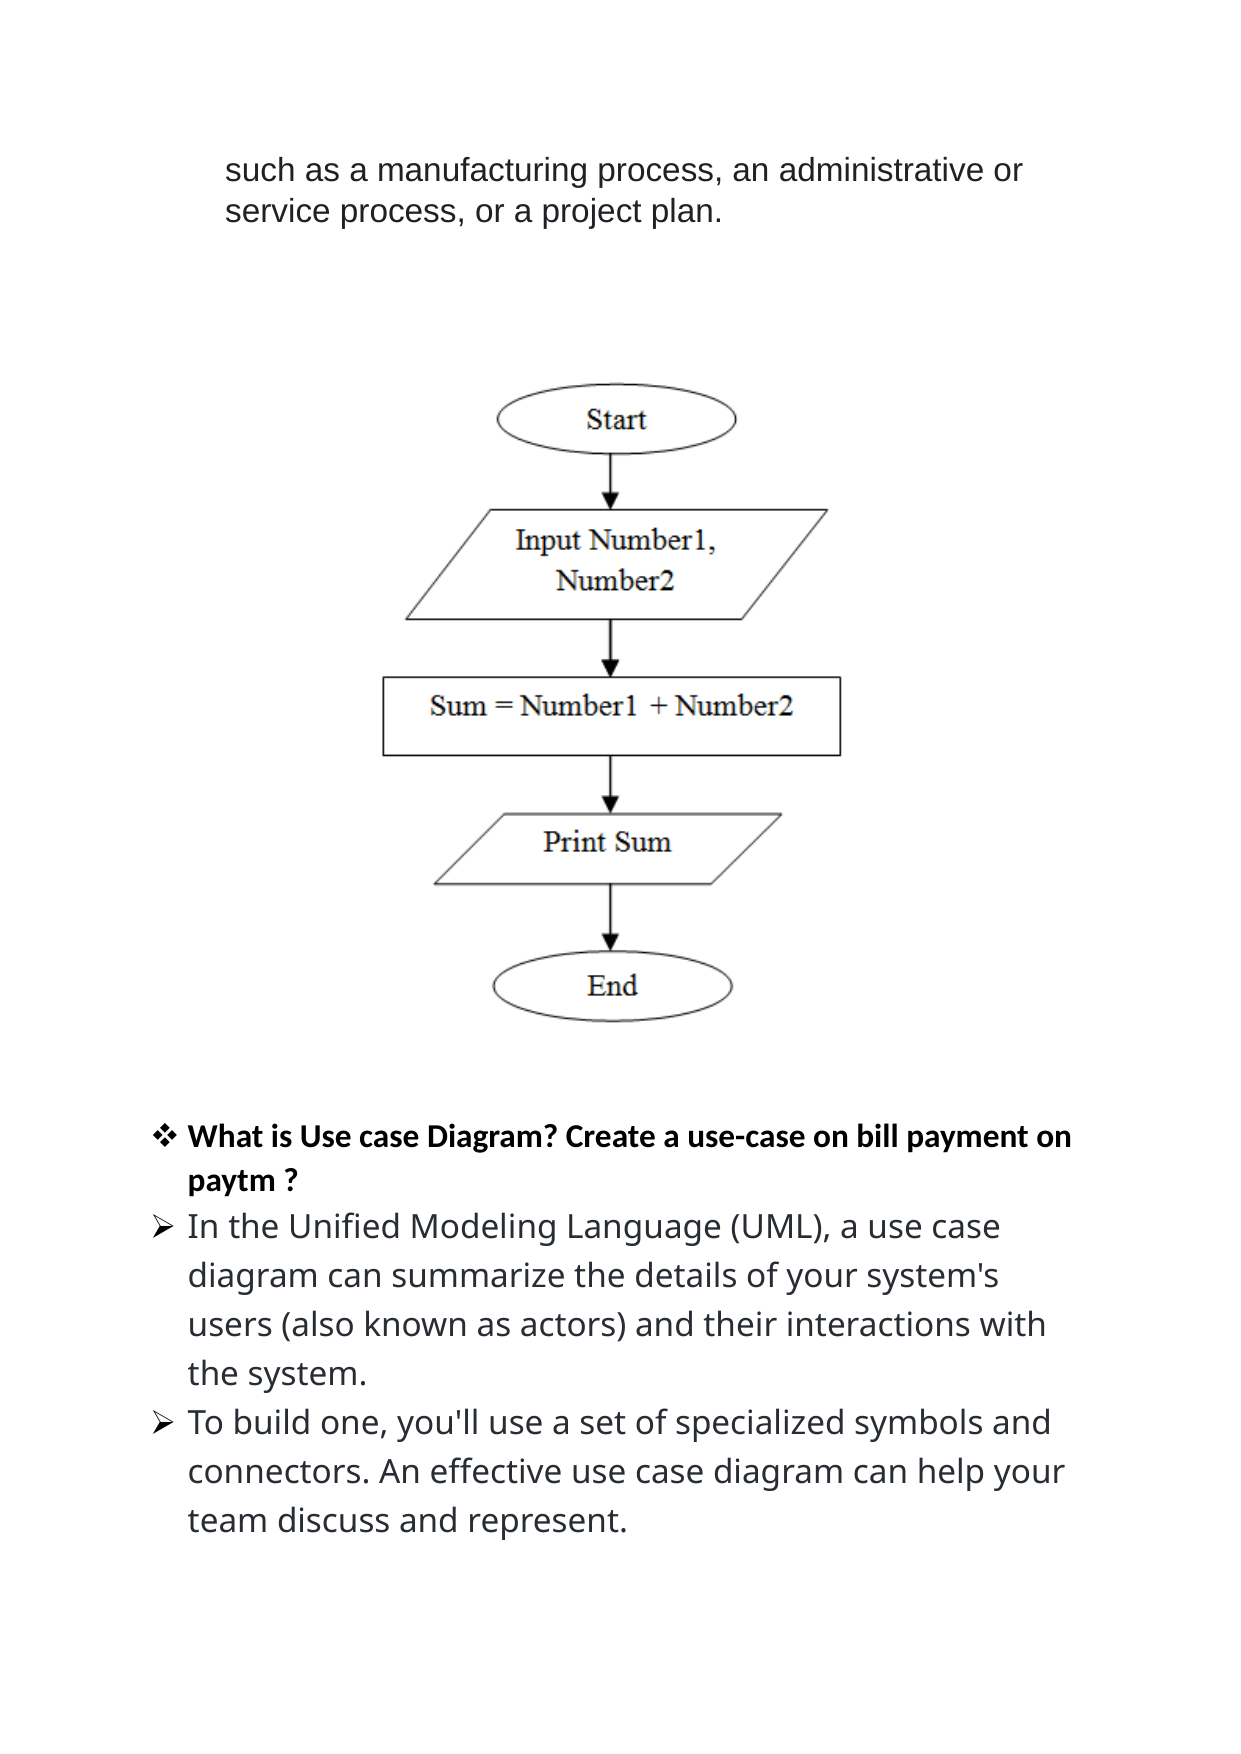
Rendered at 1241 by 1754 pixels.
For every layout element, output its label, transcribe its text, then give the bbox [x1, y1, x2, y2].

picture [375, 370, 857, 1035]
list To build one, you'll use a set of specialized symbols and connectors. An effective use case diagram can help your team discuss and represent. [150, 1399, 1090, 1542]
list In the Unified Modeling Language (UML), a use case diagram can summarize the details of your system's users (also known as actors) and their interactions with the system. [150, 1203, 1090, 1395]
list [187, 150, 1090, 230]
list What is Use case Diagram? Create a use-case on bill payment on paytm ? [150, 1115, 1090, 1199]
